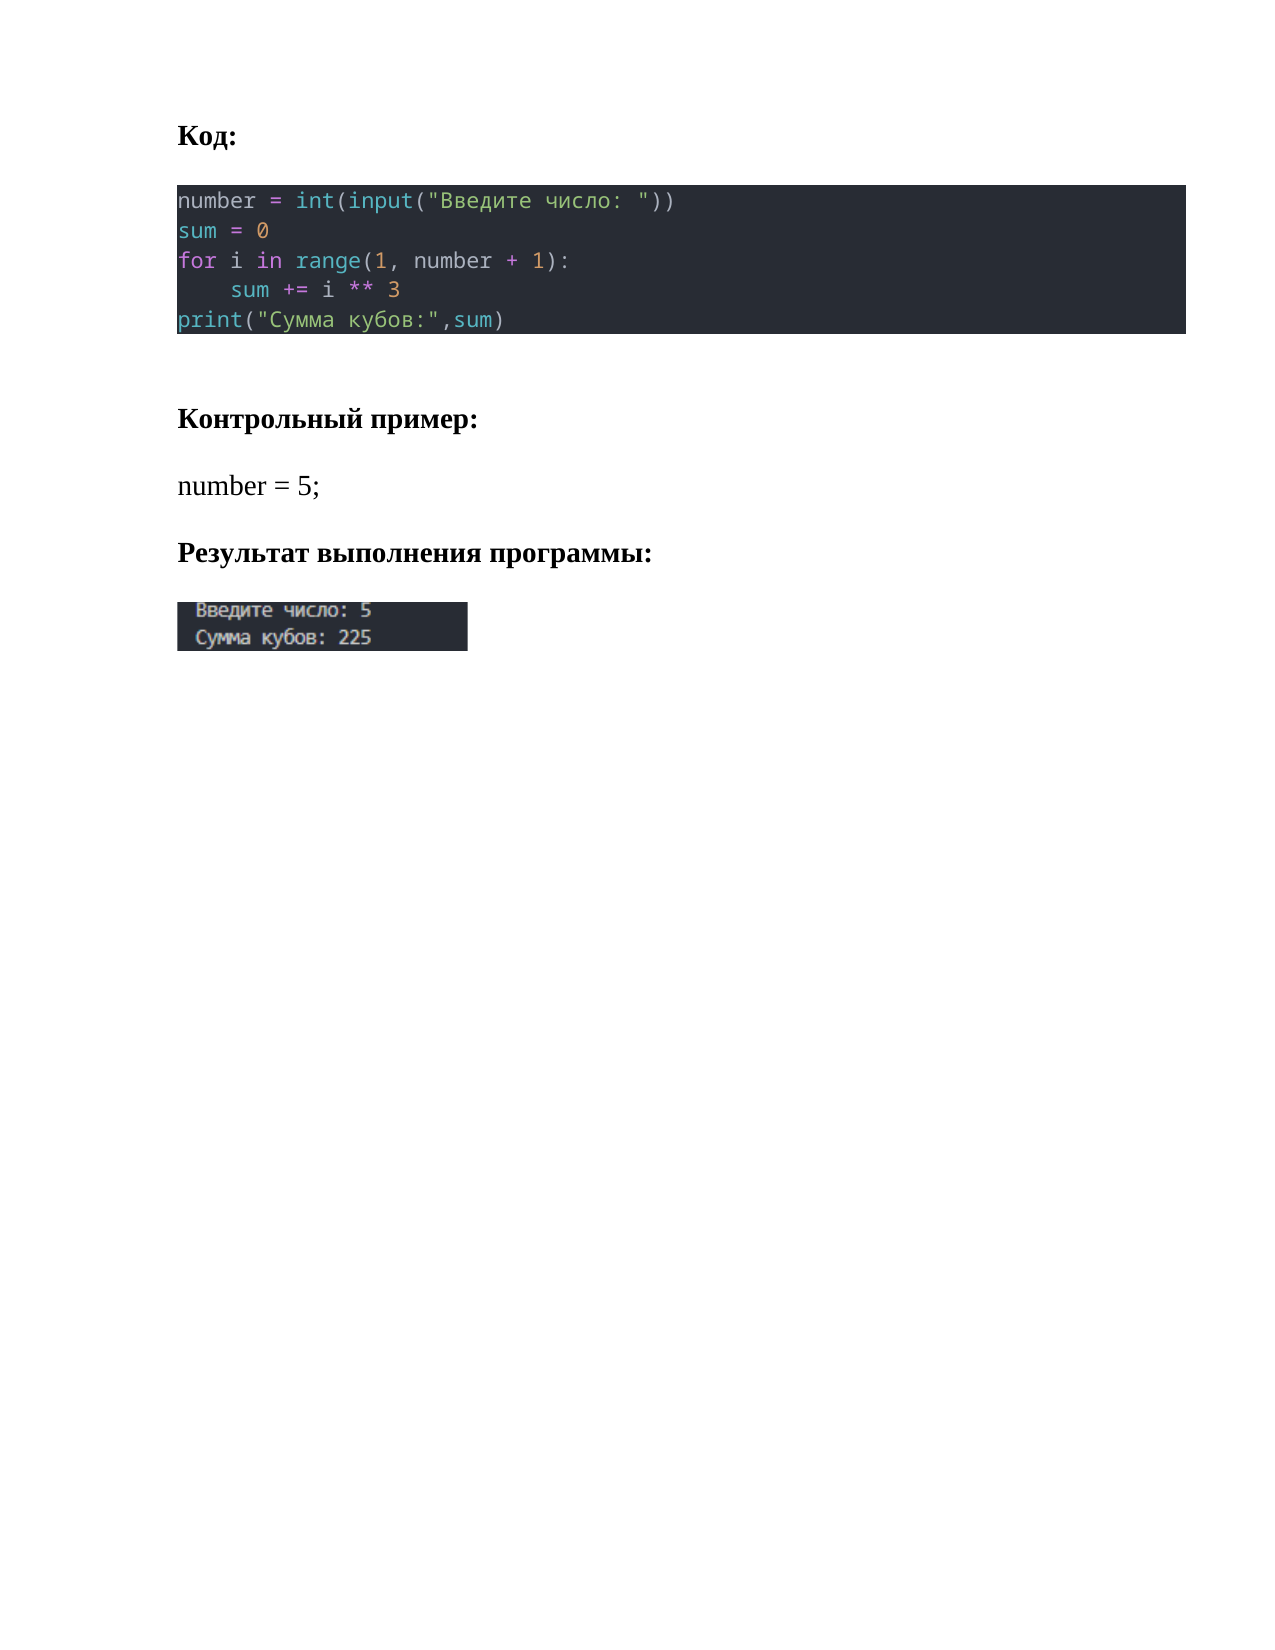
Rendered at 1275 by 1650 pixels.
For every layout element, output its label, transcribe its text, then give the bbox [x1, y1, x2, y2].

text for i in range(1, number + 1): [177, 245, 1186, 274]
text sum = 0 [177, 215, 1186, 245]
picture [177, 602, 468, 651]
text print("Сумма кубов:",sum) [177, 304, 1186, 334]
text Код: [177, 118, 1186, 152]
text number = int(input("Введите число: ")) [177, 185, 1186, 215]
text sum += i ** 3 [177, 274, 1186, 304]
text Контрольный пример: [177, 401, 1186, 434]
text number = 5; [177, 468, 1186, 502]
text Результат выполнения программы: [177, 535, 1186, 568]
